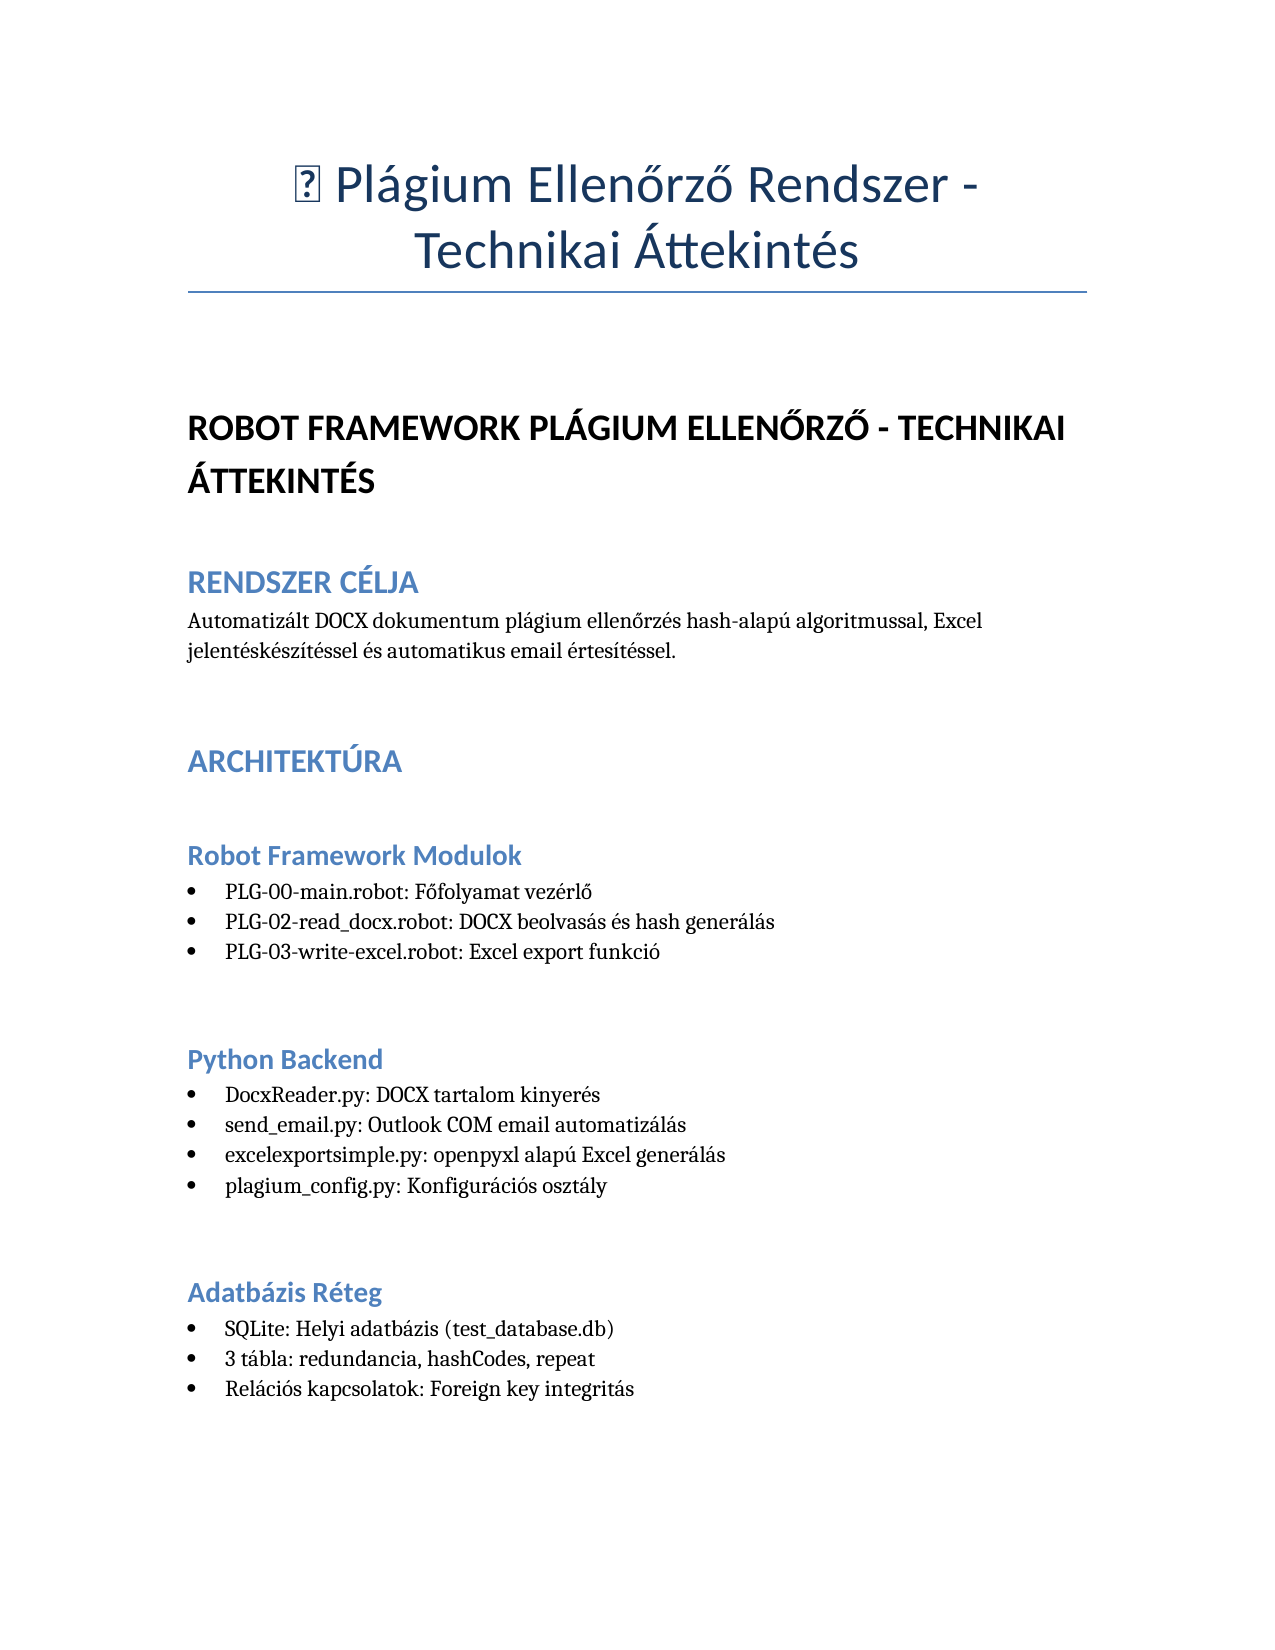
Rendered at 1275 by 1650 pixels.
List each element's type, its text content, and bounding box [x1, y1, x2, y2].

list plagium_config.py: Konfigurációs osztály [187, 1172, 1087, 1199]
subtitle RENDSZER CÉLJA [187, 561, 1087, 601]
subtitle Adatbázis Réteg [187, 1274, 1087, 1310]
subtitle ARCHITEKTÚRA [187, 740, 1087, 780]
subtitle Robot Framework Modulok [187, 837, 1087, 873]
list PLG-00-main.robot: Főfolyamat vezérlő [187, 878, 1087, 905]
list send_email.py: Outlook COM email automatizálás [187, 1112, 1087, 1138]
list PLG-02-read_docx.robot: DOCX beolvasás és hash generálás [187, 909, 1087, 935]
list 3 tábla: redundancia, hashCodes, repeat [187, 1346, 1087, 1372]
list excelexportsimple.py: openpyxl alapú Excel generálás [187, 1142, 1087, 1169]
list SQLite: Helyi adatbázis (test_database.db) [187, 1316, 1087, 1342]
list Relációs kapcsolatok: Foreign key integritás [187, 1376, 1087, 1402]
text Automatizált DOCX dokumentum plágium ellenőrzés hash-alapú algoritmussal, Excel jelentéskészítéssel és automatikus email értesítéssel. [187, 607, 1087, 664]
list PLG-03-write-excel.robot: Excel export funkció [187, 939, 1087, 965]
title 🔧 Plágium Ellenőrző Rendszer - Technikai Áttekintés [187, 150, 1087, 293]
subtitle ROBOT FRAMEWORK PLÁGIUM ELLENŐRZŐ - TECHNIKAI ÁTTEKINTÉS [187, 404, 1087, 503]
subtitle Python Backend [187, 1041, 1087, 1077]
list DocxReader.py: DOCX tartalom kinyerés [187, 1082, 1087, 1108]
